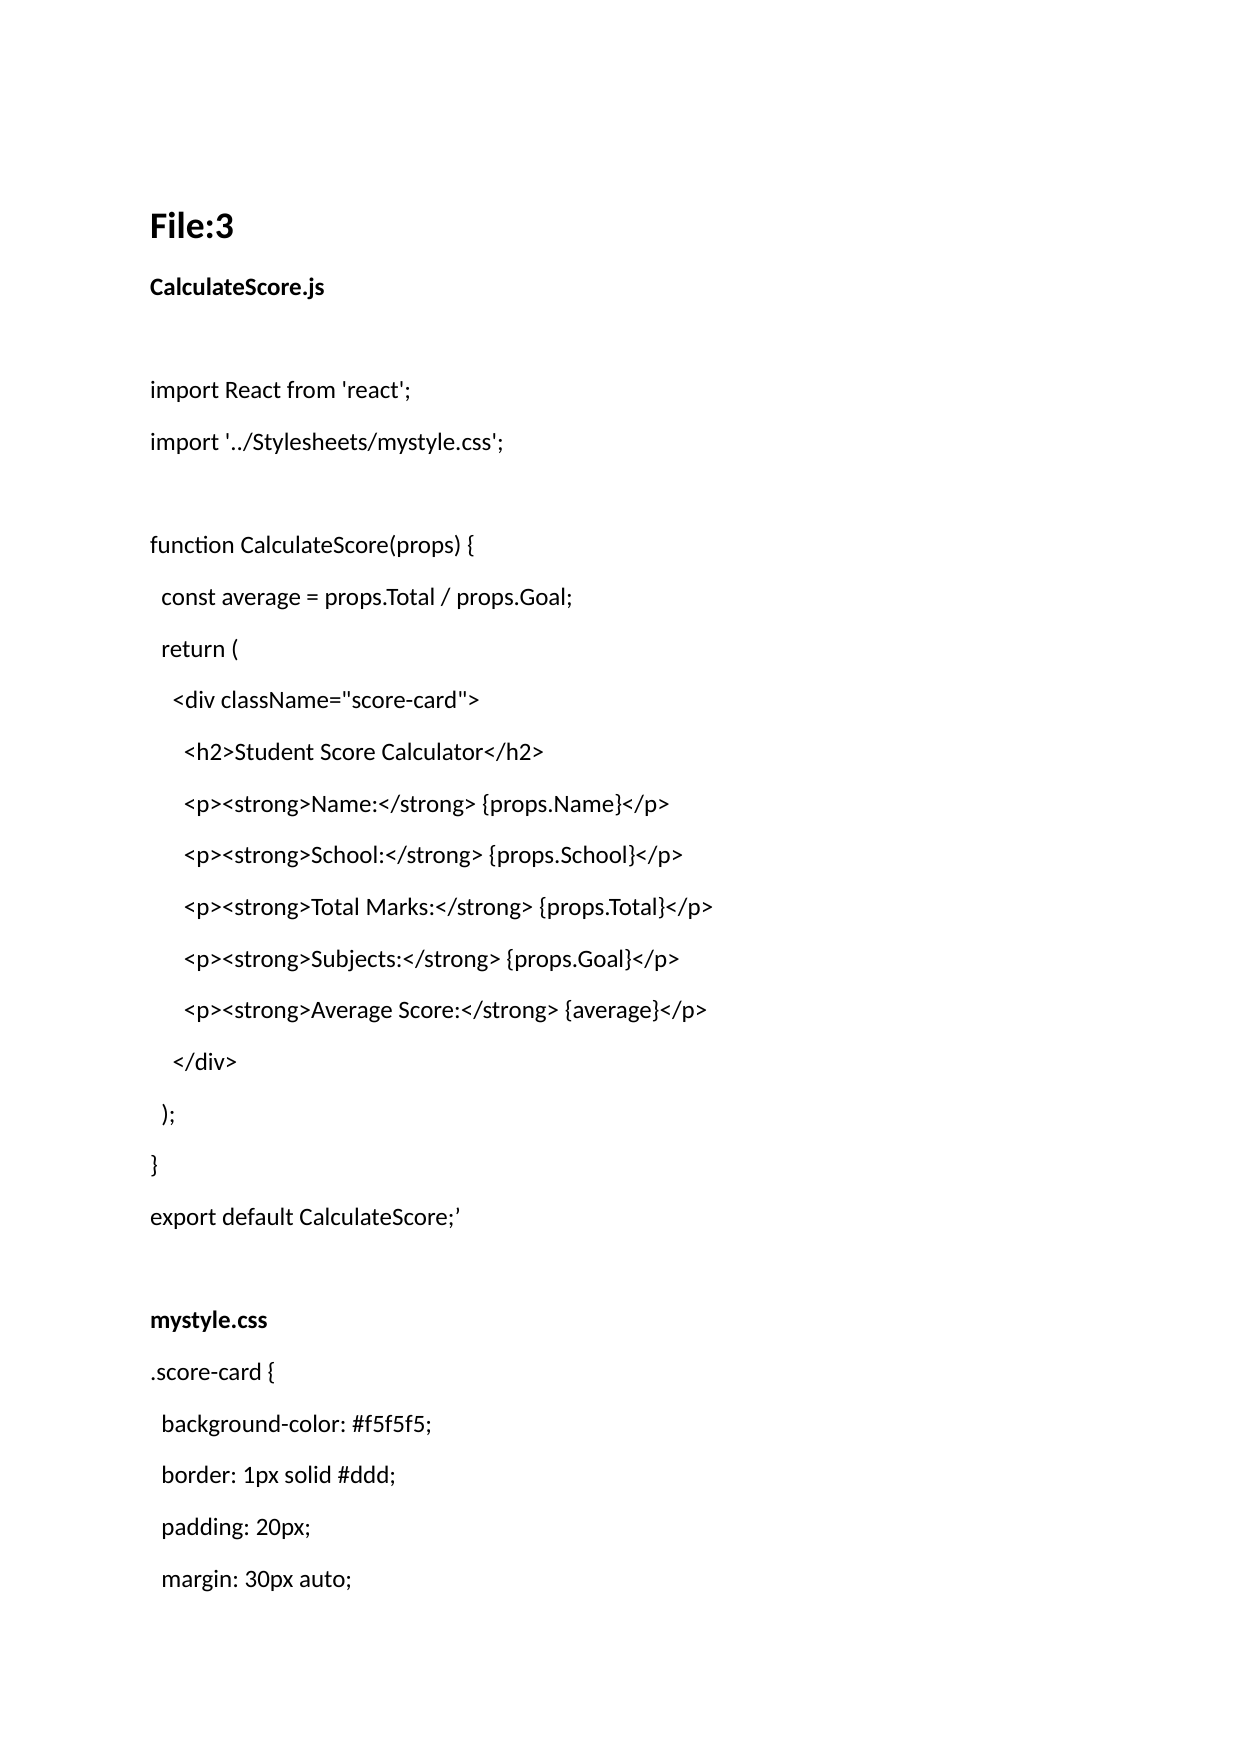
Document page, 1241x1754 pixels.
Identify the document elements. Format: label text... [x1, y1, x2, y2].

text border: 1px solid #ddd; [150, 1459, 1090, 1490]
text <p><strong>Total Marks:</strong> {props.Total}</p> [150, 891, 1090, 922]
text <h2>Student Score Calculator</h2> [150, 736, 1090, 767]
text background-color: #f5f5f5; [150, 1408, 1090, 1438]
text const average = props.Total / props.Goal; [150, 581, 1090, 612]
text import React from 'react'; [150, 374, 1090, 405]
text <p><strong>Name:</strong> {props.Name}</p> [150, 788, 1090, 818]
text margin: 30px auto; [150, 1563, 1090, 1593]
text } [150, 1149, 1090, 1180]
text return ( [150, 633, 1090, 663]
text File:3 [150, 202, 1090, 247]
text </div> [150, 1046, 1090, 1077]
text <p><strong>School:</strong> {props.School}</p> [150, 839, 1090, 870]
text CalculateScore.js [150, 271, 1090, 302]
text <p><strong>Average Score:</strong> {average}</p> [150, 994, 1090, 1025]
text <p><strong>Subjects:</strong> {props.Goal}</p> [150, 943, 1090, 973]
text mystyle.css [150, 1304, 1090, 1335]
text padding: 20px; [150, 1511, 1090, 1542]
text export default CalculateScore;’ [150, 1201, 1090, 1232]
text .score-card { [150, 1356, 1090, 1387]
text function CalculateScore(props) { [150, 529, 1090, 560]
text import '../Stylesheets/mystyle.css'; [150, 426, 1090, 457]
text <div className="score-card"> [150, 684, 1090, 715]
text ); [150, 1098, 1090, 1128]
